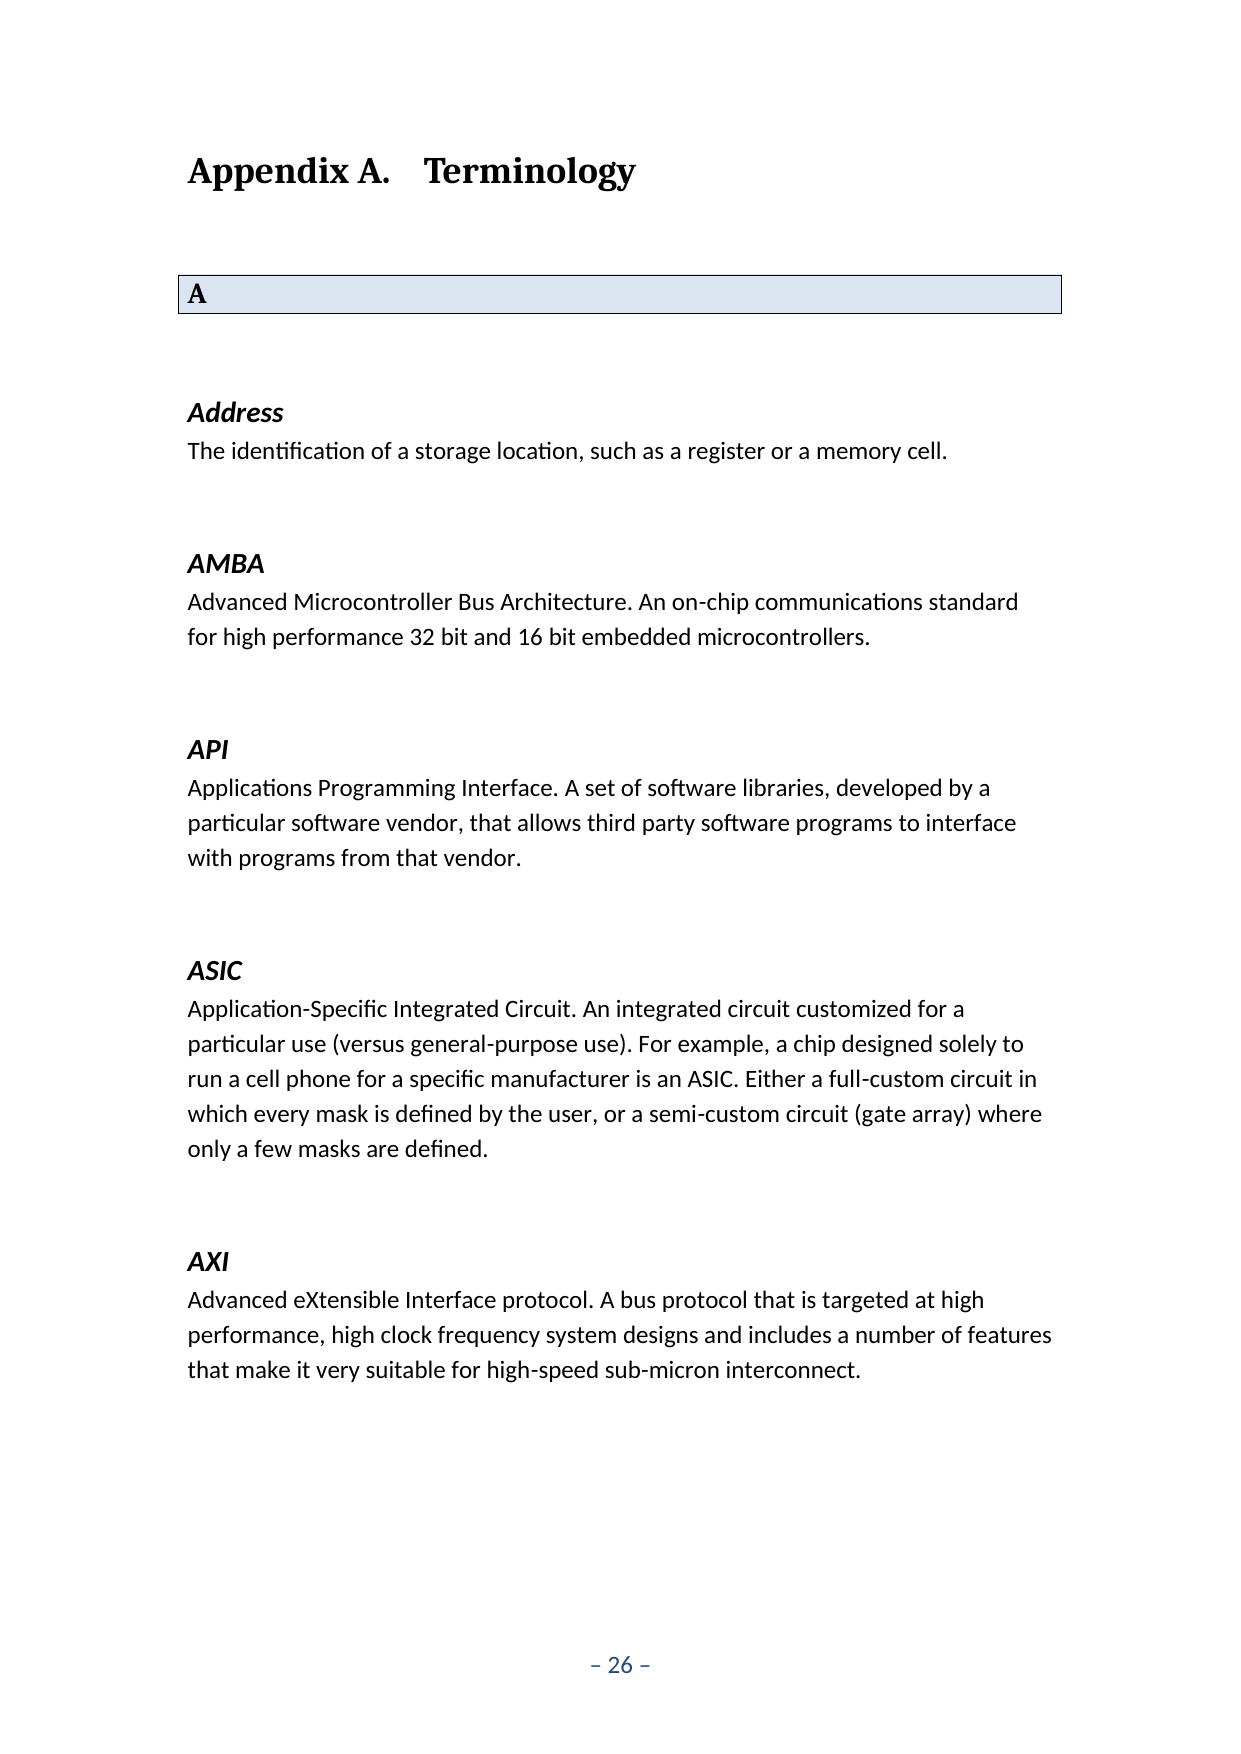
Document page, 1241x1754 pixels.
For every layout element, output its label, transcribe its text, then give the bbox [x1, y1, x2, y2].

subtitle ASIC [187, 952, 1053, 988]
subtitle Terminology [187, 150, 1053, 193]
text Advanced Microcontroller Bus Architecture. An on-chip communications standard for high performance 32 bit and 16 bit embedded microcontrollers. [187, 586, 1053, 652]
subtitle A [179, 276, 1061, 313]
text Applications Programming Interface. A set of software libraries, developed by a particular software vendor, that allows third party software programs to interface with programs from that vendor. [187, 772, 1053, 873]
text The identification of a storage location, such as a register or a memory cell. [187, 435, 1053, 466]
subtitle AMBA [187, 545, 1053, 581]
subtitle API [187, 731, 1053, 767]
text Application-Specific Integrated Circuit. An integrated circuit customized for a particular use (versus general-purpose use). For example, a chip designed solely to run a cell phone for a specific manufacturer is an ASIC. Either a full-custom circuit in which every mask is defined by the user, or a semi-custom circuit (gate array) where only a few masks are defined. [187, 993, 1053, 1164]
subtitle Address [187, 394, 1053, 430]
subtitle AXI [187, 1243, 1053, 1279]
text Advanced eXtensible Interface protocol. A bus protocol that is targeted at high performance, high clock frequency system designs and includes a number of features that make it very suitable for high-speed sub-micron interconnect. [187, 1284, 1053, 1384]
